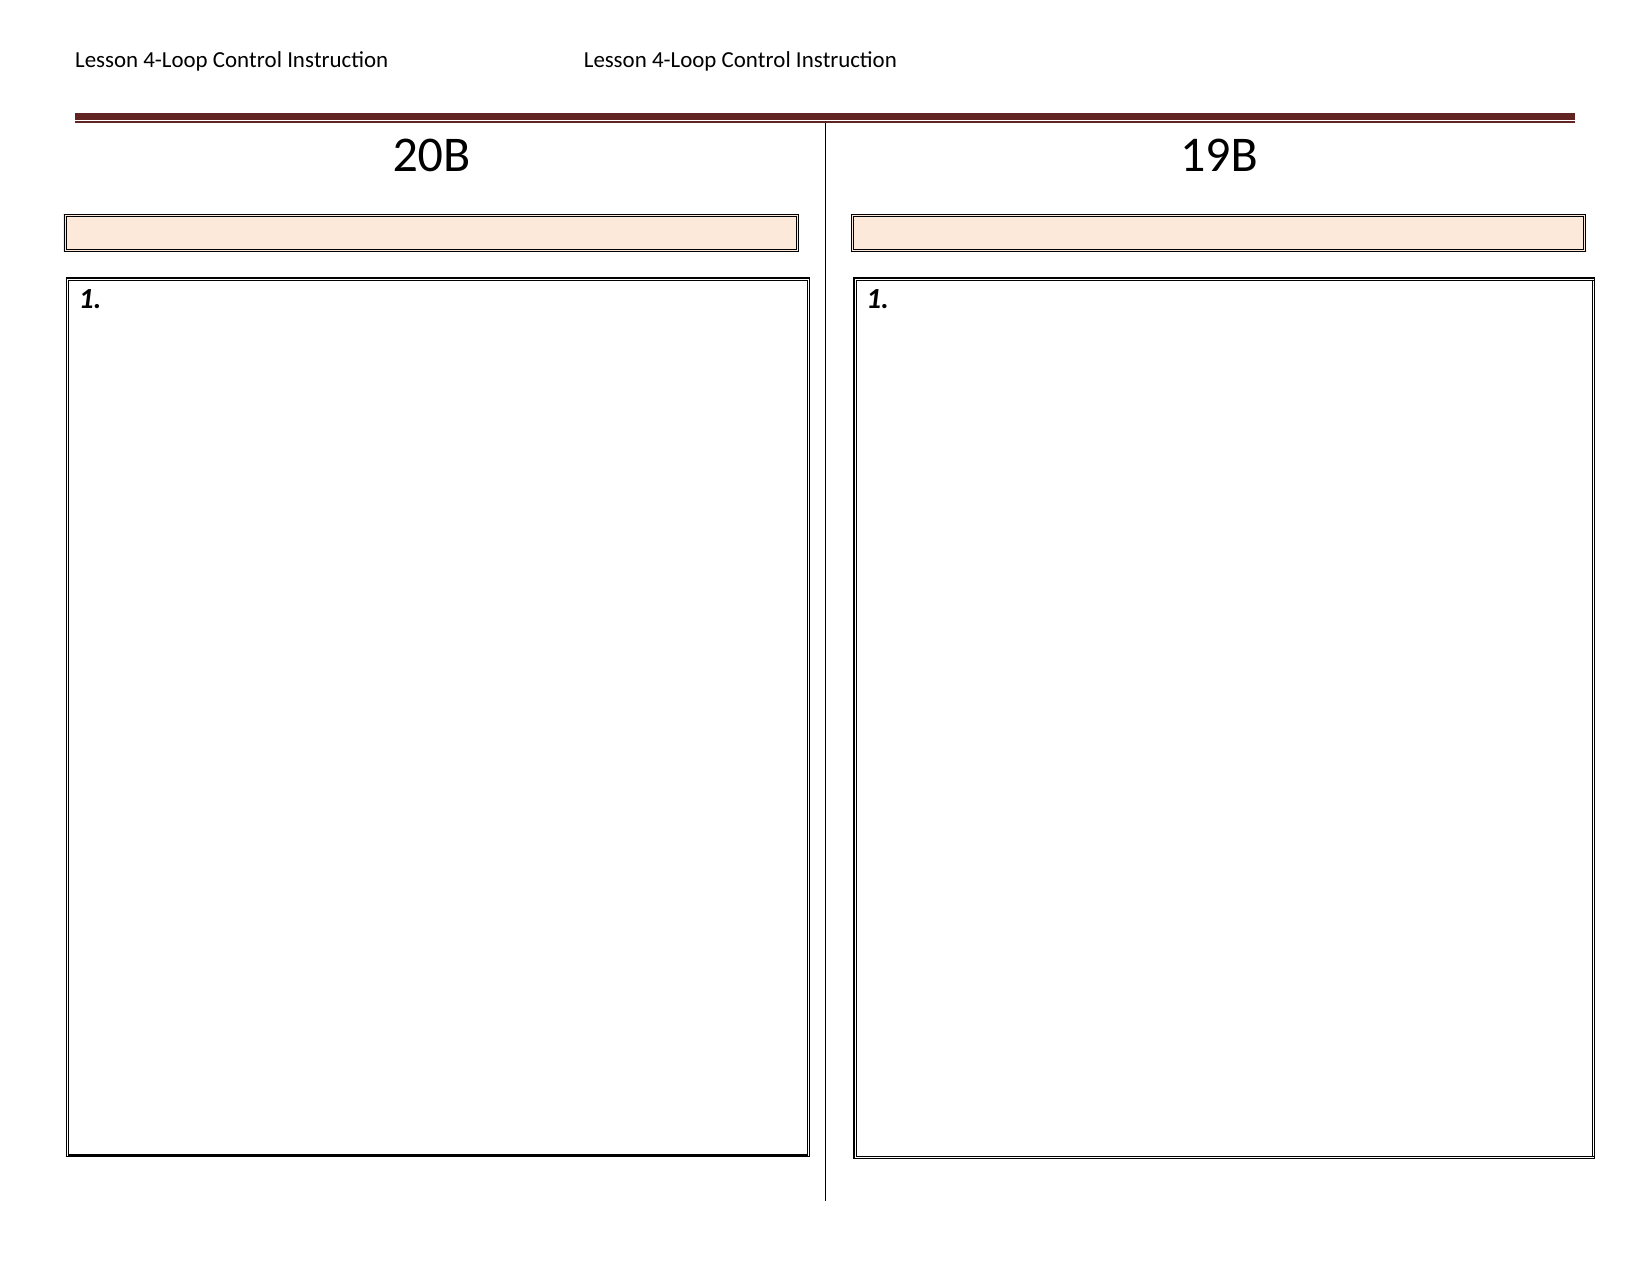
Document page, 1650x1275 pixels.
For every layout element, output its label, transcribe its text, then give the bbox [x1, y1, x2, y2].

text 19B [862, 123, 1575, 184]
table_header [69, 281, 807, 1154]
table_header [857, 281, 1592, 1156]
text 20B [75, 123, 787, 184]
